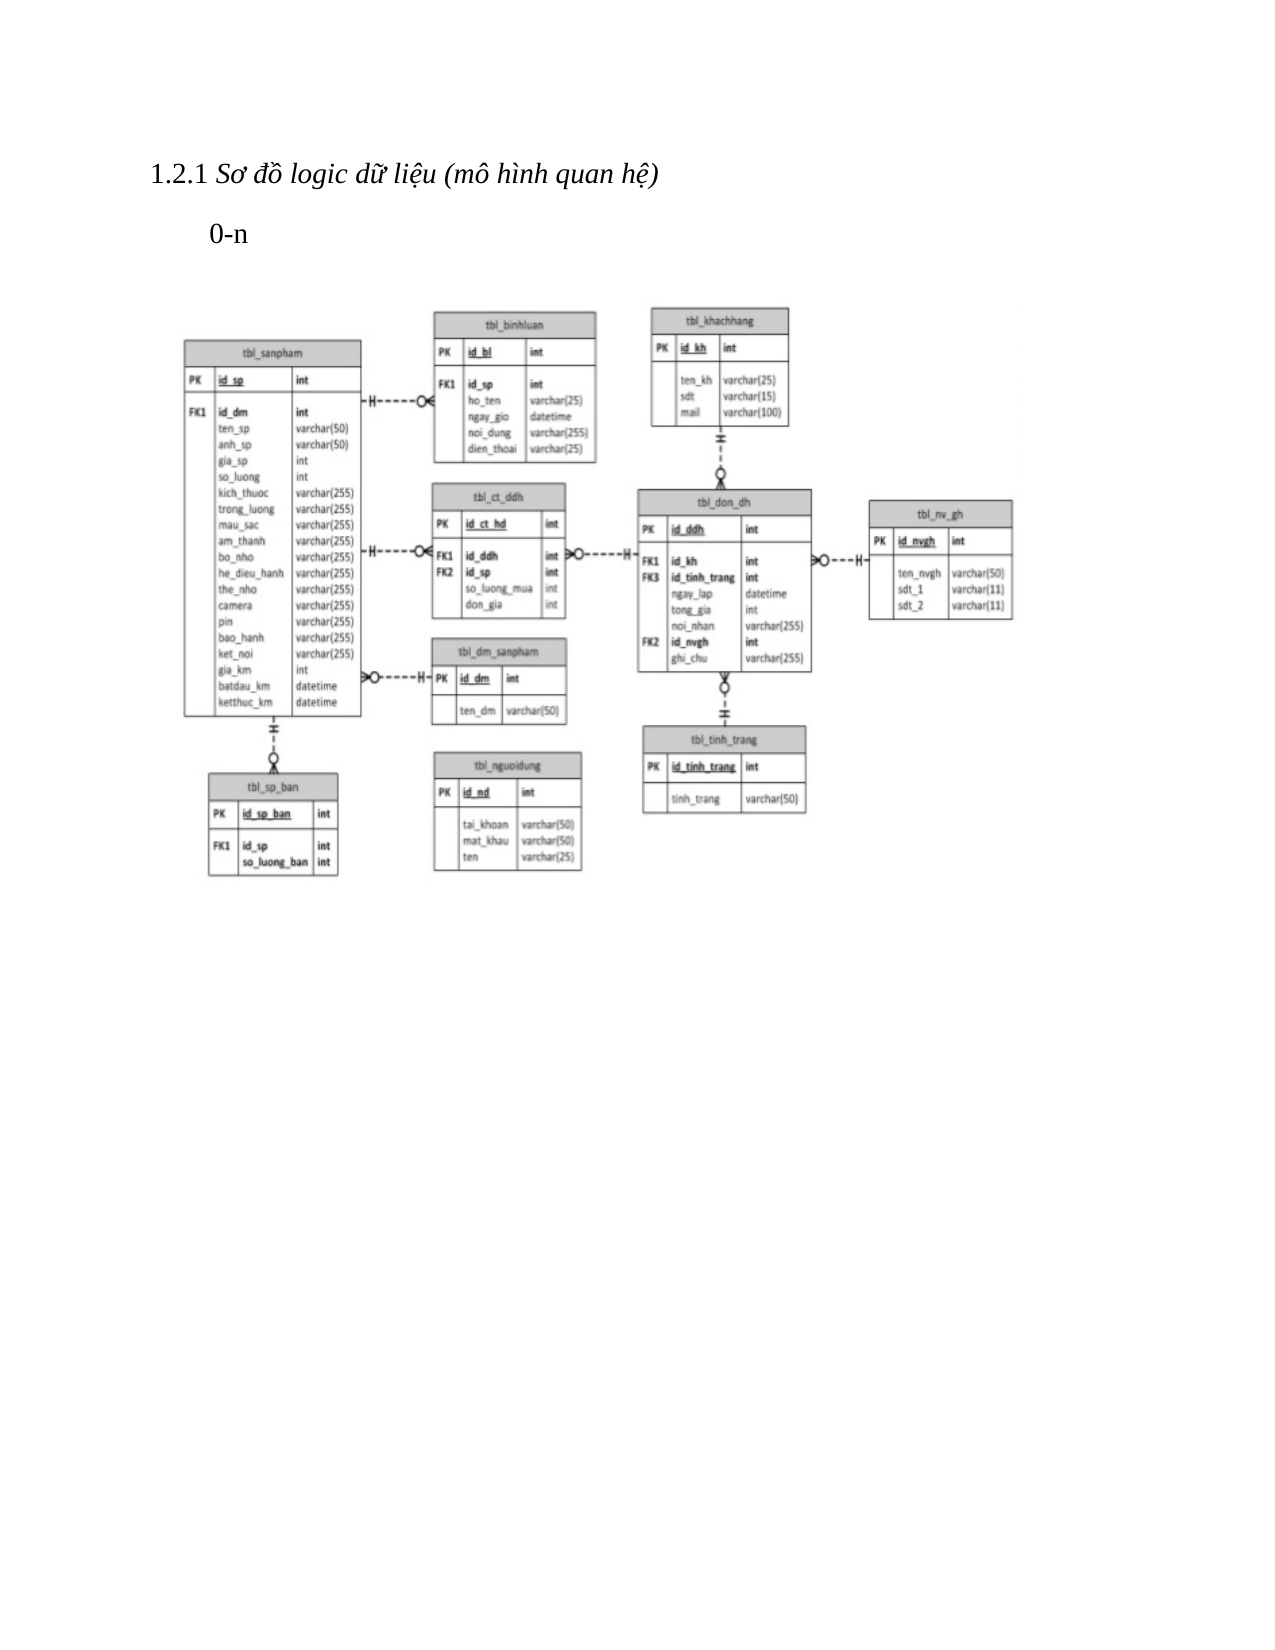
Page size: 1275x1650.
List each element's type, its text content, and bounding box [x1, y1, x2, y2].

picture [150, 265, 1094, 917]
subtitle Sơ đồ logic dữ liệu (mô hình quan hệ) [150, 150, 1125, 192]
